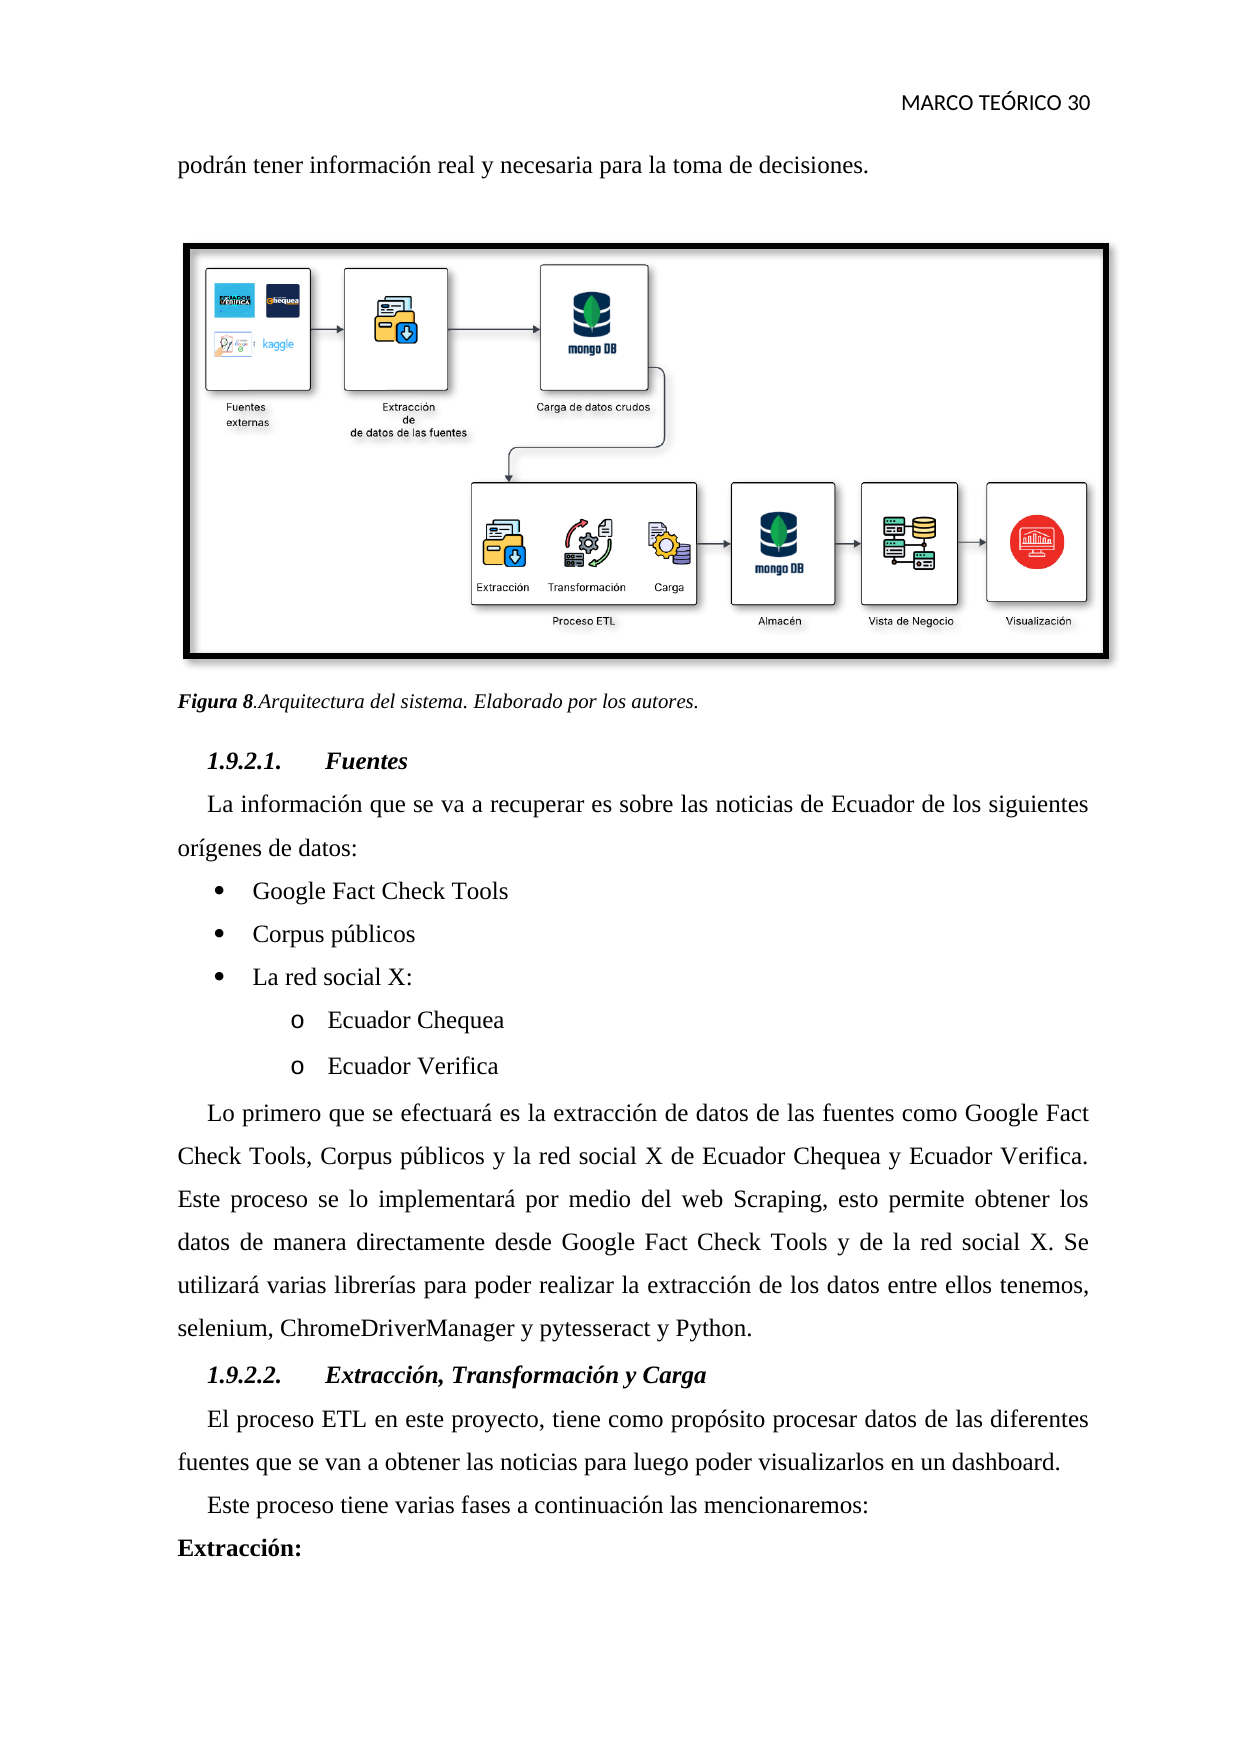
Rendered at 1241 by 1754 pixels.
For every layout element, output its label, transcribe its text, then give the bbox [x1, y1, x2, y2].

text Figura 8.Arquitectura del sistema. Elaborado por los autores. [177, 689, 1090, 713]
subtitle Extracción, Transformación y Carga [177, 1361, 1090, 1389]
list La red social X: [215, 962, 1090, 991]
list Ecuador Chequea [290, 1005, 1090, 1036]
subtitle Fuentes [177, 746, 1090, 775]
text El proceso ETL en este proyecto, tiene como propósito procesar datos de las diferentes fuentes que se van a obtener las noticias para luego poder visualizarlos en un dashboard. [177, 1404, 1090, 1476]
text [177, 150, 1090, 179]
list Corpus públicos [215, 919, 1090, 948]
list Ecuador Verifica [290, 1051, 1090, 1082]
picture [190, 249, 1103, 653]
text Este proceso tiene varias fases a continuación las mencionaremos: [177, 1490, 1090, 1519]
list Google Fact Check Tools [215, 876, 1090, 904]
text Extracción: [177, 1533, 1090, 1562]
text La información que se va a recuperar es sobre las noticias de Ecuador de los siguientes orígenes de datos: [177, 789, 1090, 861]
text Lo primero que se efectuará es la extracción de datos de las fuentes como Google Fact Check Tools, Corpus públicos y la red social X de Ecuador Chequea y Ecuador Verifica. Este proceso se lo implementará por medio del web Scraping, esto permite obtener los datos de manera directamente desde Google Fact Check Tools y de la red social X. Se utilizará varias librerías para poder realizar la extracción de los datos entre ellos tenemos, selenium, ChromeDriverManager y pytesseract y Python. [177, 1098, 1090, 1342]
